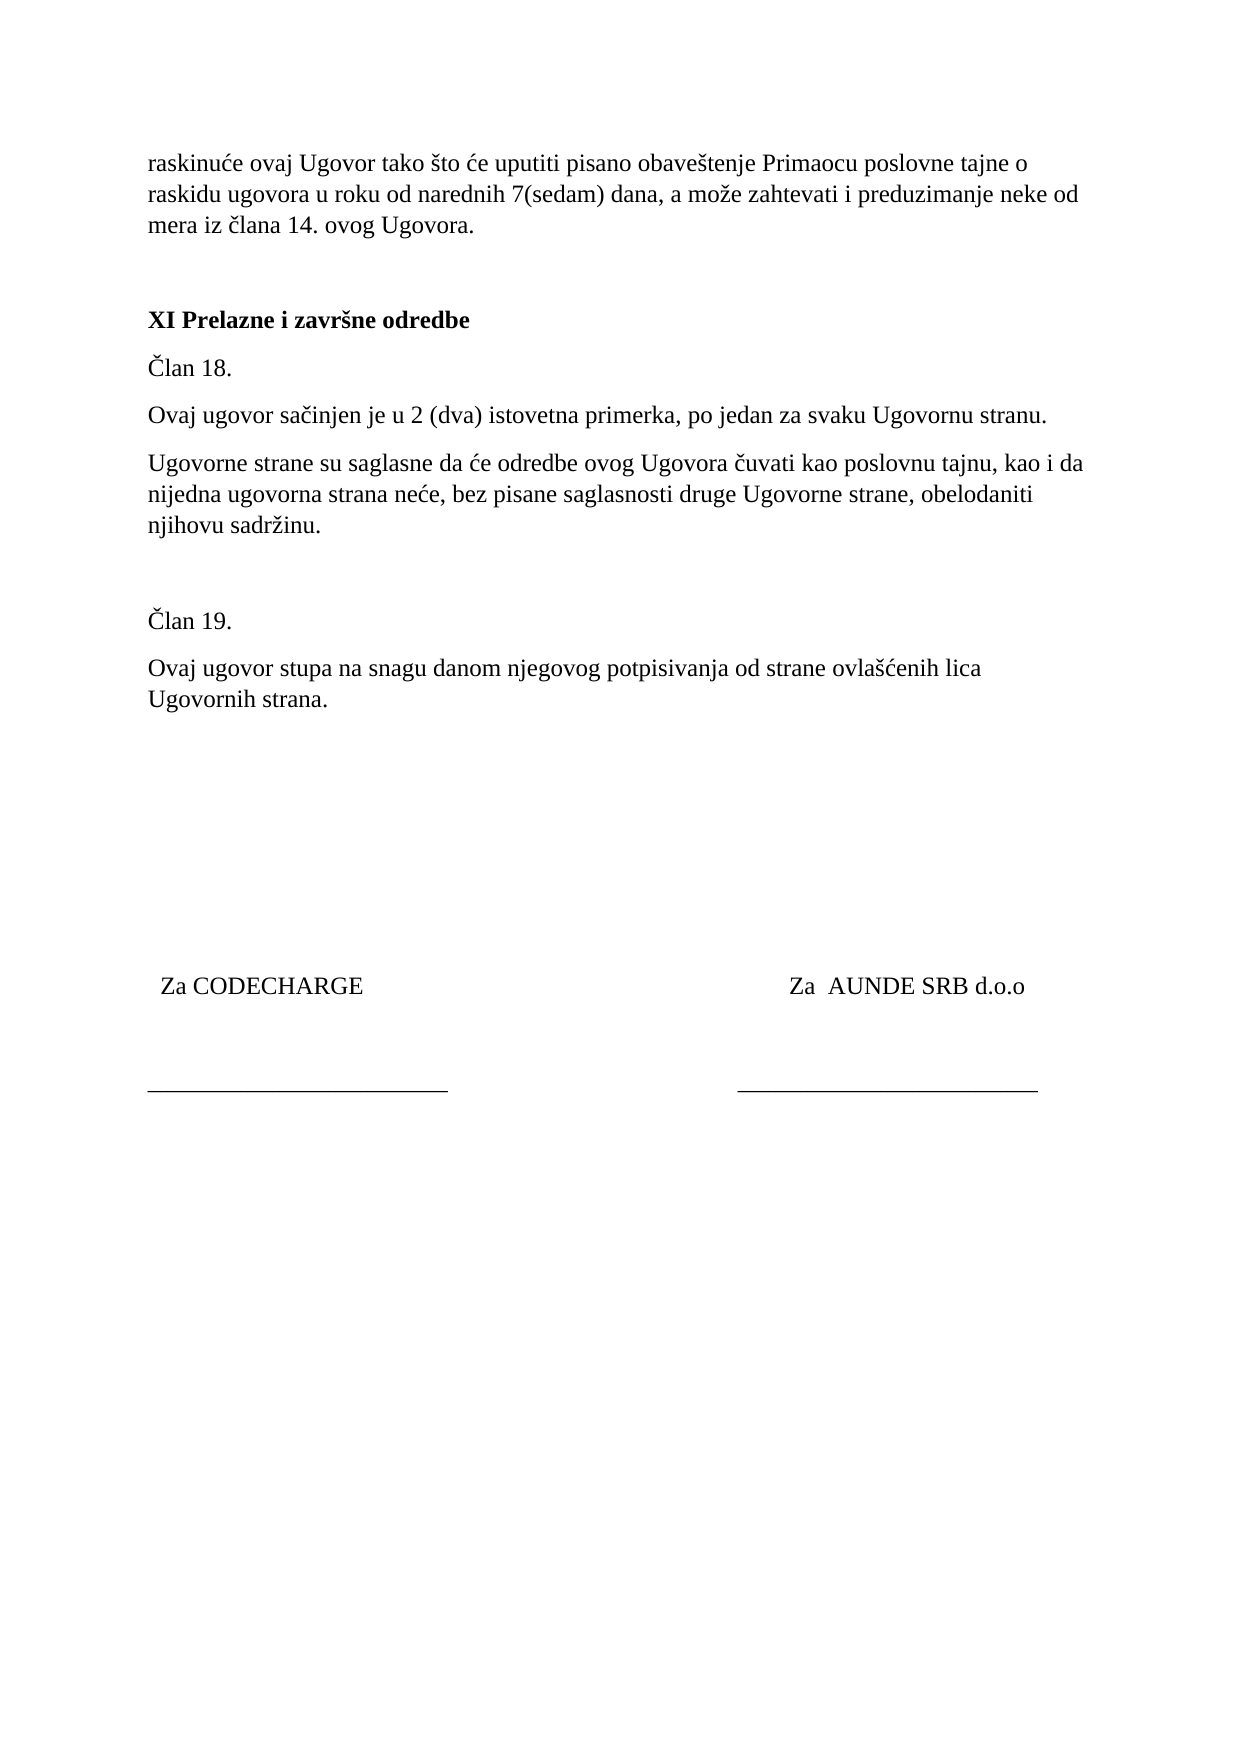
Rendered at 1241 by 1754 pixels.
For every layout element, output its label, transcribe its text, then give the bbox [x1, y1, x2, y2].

text Član 19. [148, 606, 1093, 634]
text Član 18. [148, 353, 1093, 382]
text Ovaj ugovor sačinjen je u 2 (dva) istovetna primerka, po jedan za svaku Ugovornu stranu. [148, 401, 1093, 429]
text Ovaj ugovor stupa na snagu danom njegovog potpisivanja od strane ovlašćenih lica Ugovornih strana. [148, 653, 1093, 713]
text Ugovorne strane su saglasne da će odredbe ovog Ugovora čuvati kao poslovnu tajnu, kao i da nijedna ugovorna strana neće, bez pisane saglasnosti druge Ugovorne strane, obelodaniti njihovu sadržinu. [148, 448, 1093, 539]
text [148, 148, 1093, 238]
text Za CODECHARGE Za AUNDE SRB d.o.o [148, 971, 1093, 999]
text XI Prelazne i završne odredbe [148, 305, 1093, 334]
text ________________________ ________________________ [148, 1066, 1093, 1095]
